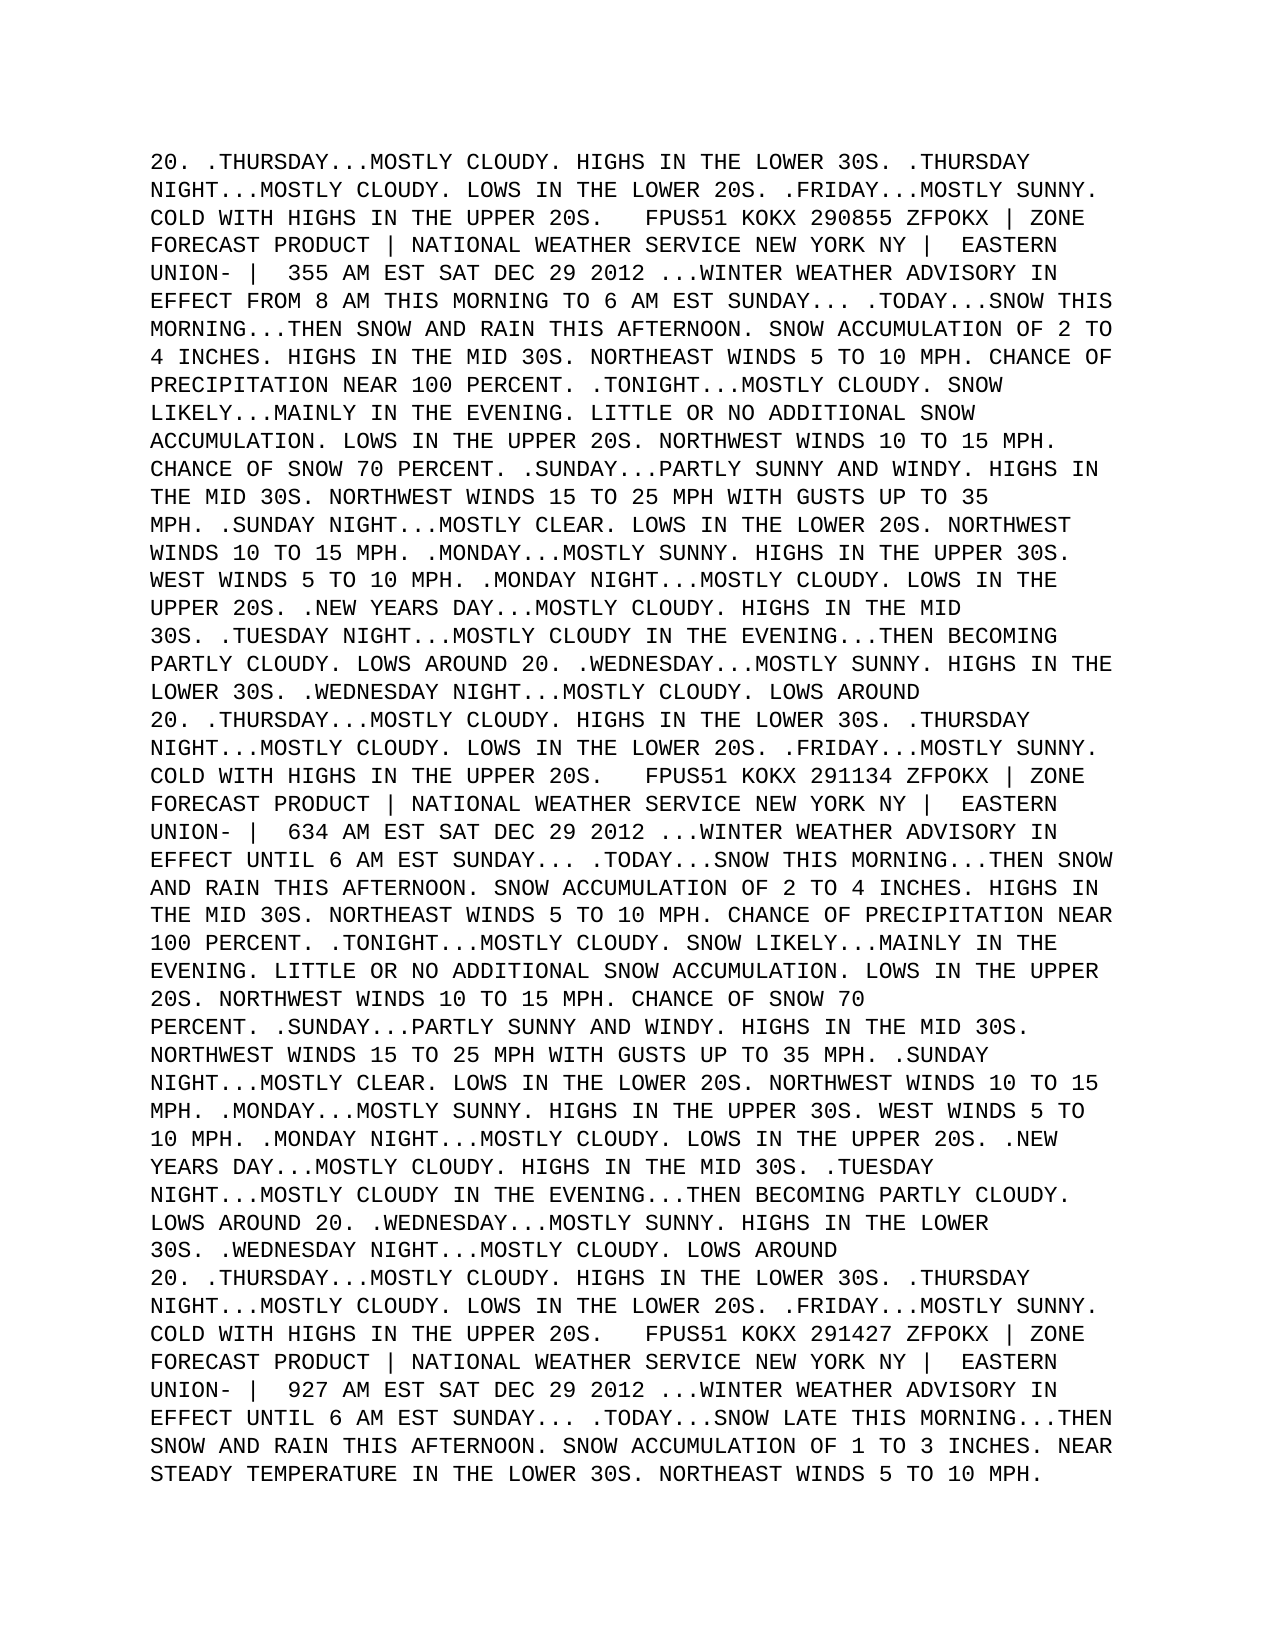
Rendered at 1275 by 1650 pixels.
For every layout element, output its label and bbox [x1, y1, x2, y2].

text [150, 150, 1125, 1488]
